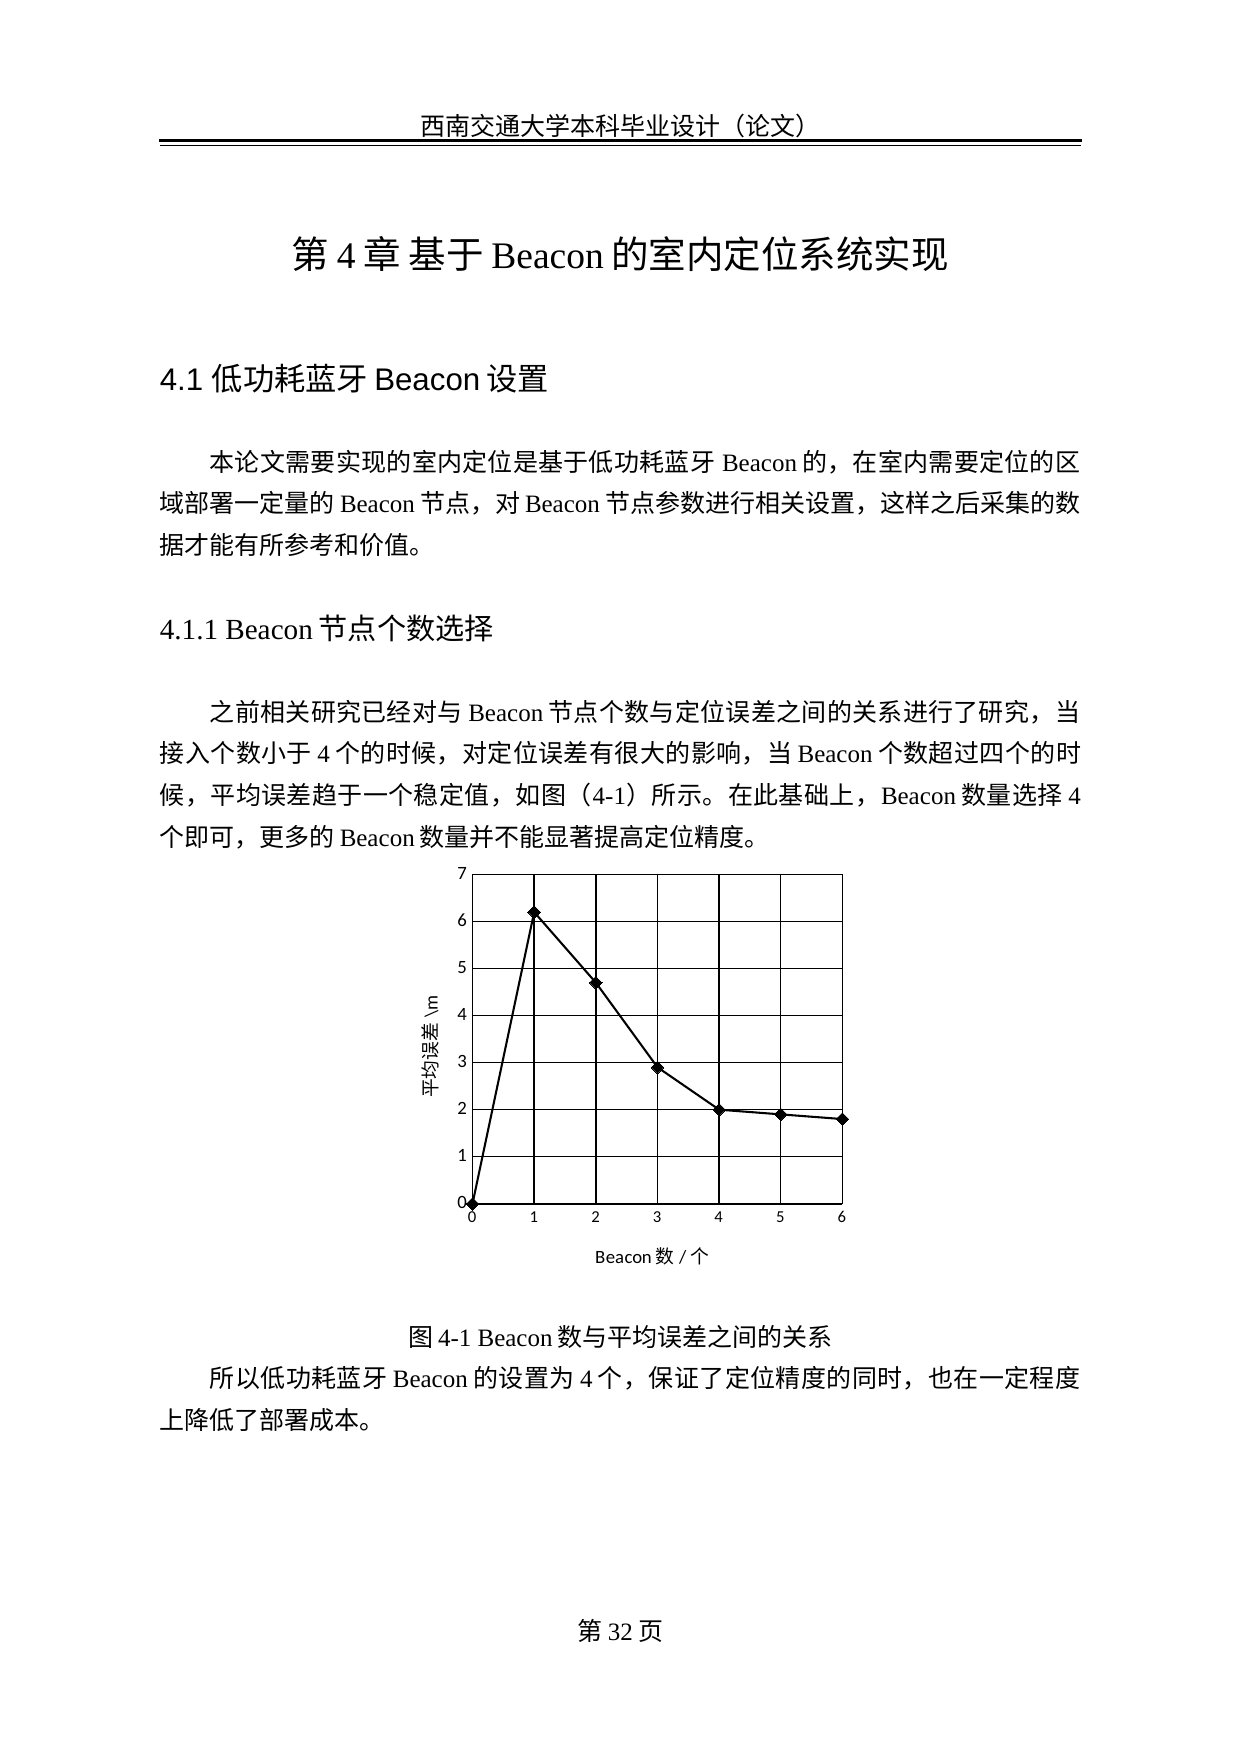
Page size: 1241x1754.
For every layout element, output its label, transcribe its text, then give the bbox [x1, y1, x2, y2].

text 本论文需要实现的室内定位是基于低功耗蓝牙Beacon的，在室内需要定位的区域部署一定量的Beacon节点，对Beacon节点参数进行相关设置，这样之后采集的数据才能有所参考和价值。 [159, 439, 1081, 564]
text 图4-1 Beacon数与平均误差之间的关系 [159, 1314, 1081, 1356]
text 第4章 基于Beacon的室内定位系统实现 [159, 210, 1081, 294]
text 4.1.1 Beacon节点个数选择 [159, 585, 1081, 669]
text 之前相关研究已经对与Beacon节点个数与定位误差之间的关系进行了研究，当接入个数小于4个的时候，对定位误差有很大的影响，当Beacon个数超过四个的时候，平均误差趋于一个稳定值，如图（4-1）所示。在此基础上，Beacon数量选择4个即可，更多的Beacon数量并不能显著提高定位精度。 [159, 689, 1081, 856]
text 4.1 低功耗蓝牙Beacon设置 [159, 335, 1081, 419]
text 所以低功耗蓝牙Beacon的设置为4个，保证了定位精度的同时，也在一定程度上降低了部署成本。 [159, 1356, 1081, 1439]
